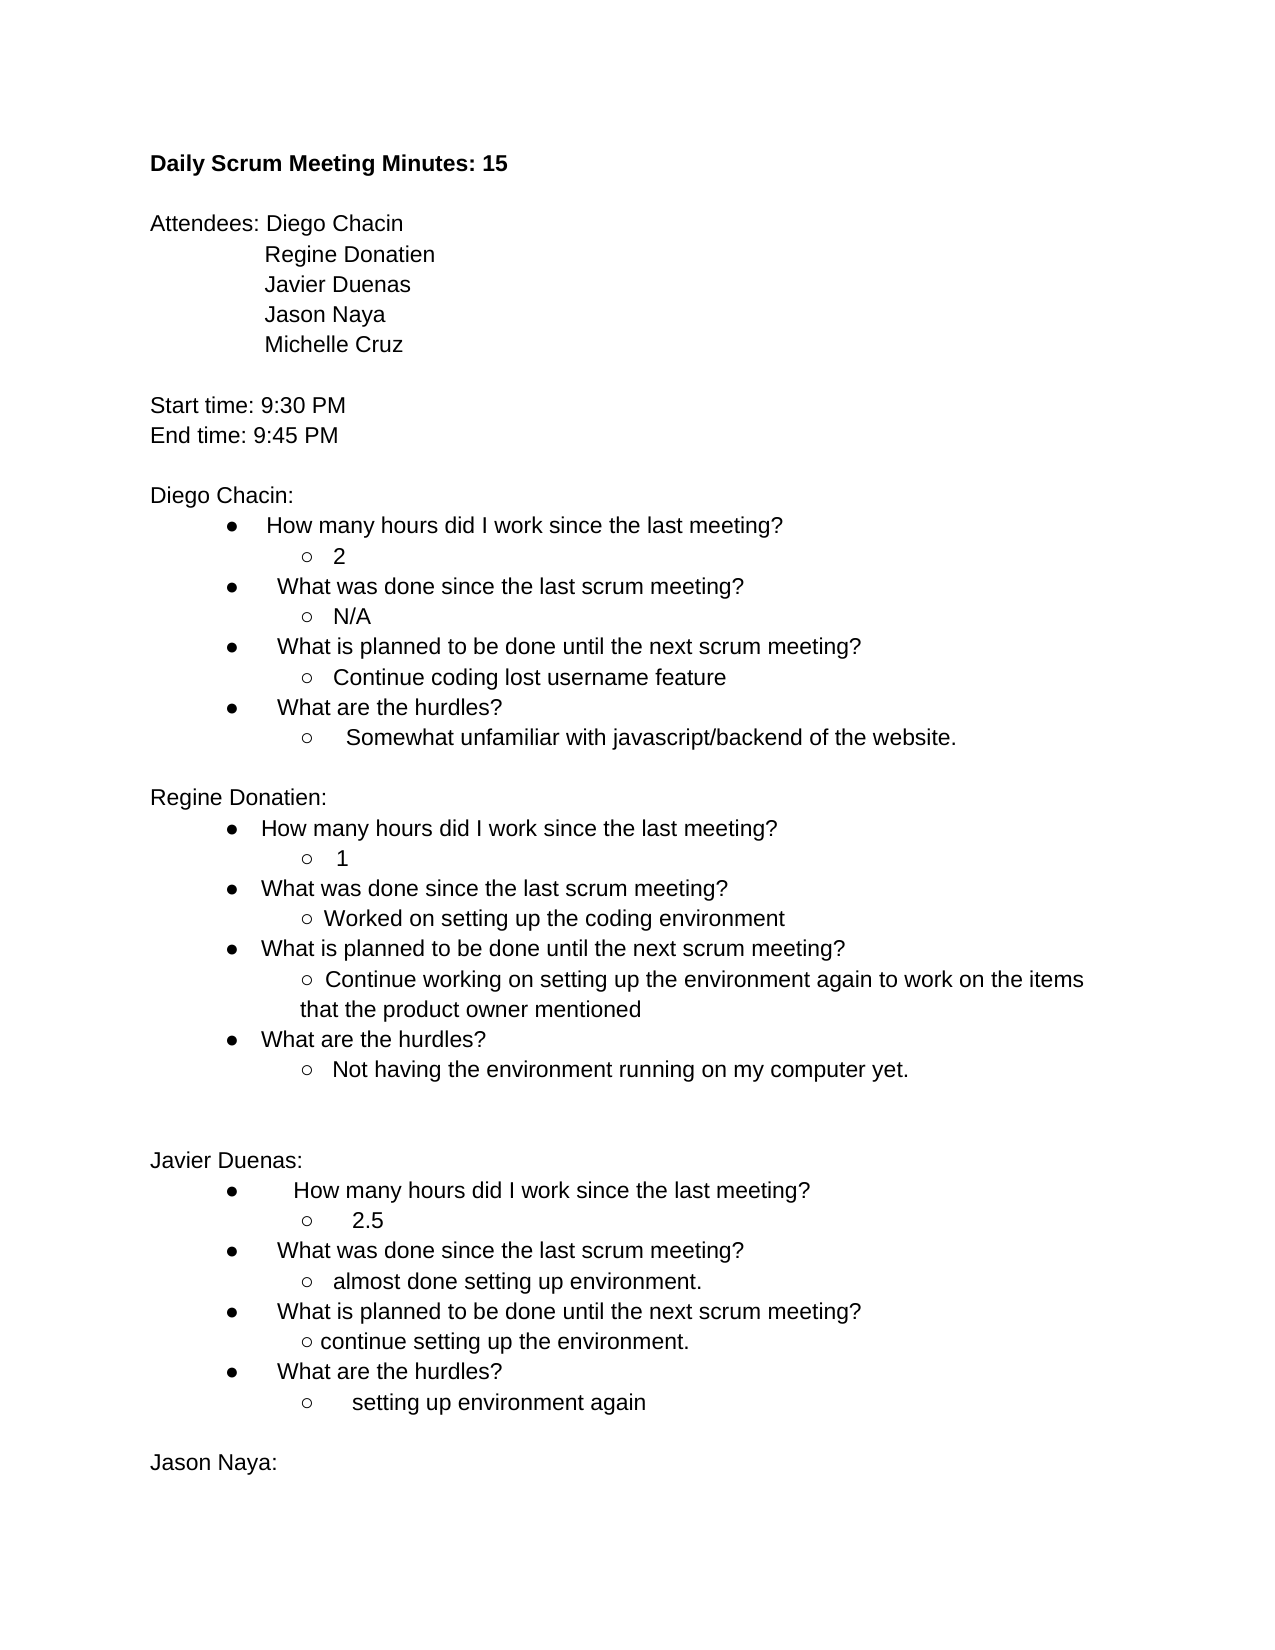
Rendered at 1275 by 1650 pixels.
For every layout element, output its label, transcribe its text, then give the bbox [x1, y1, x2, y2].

text Javier Duenas: [150, 1147, 1125, 1173]
text ● What are the hurdles? [225, 1026, 1125, 1052]
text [225, 1298, 1125, 1324]
text Michelle Cruz [150, 331, 1125, 358]
text ○ 1 [300, 845, 1125, 871]
text ● What is planned to be done until the next scrum meeting? [225, 633, 1125, 660]
text ● How many hours did I work since the last meeting? [225, 1177, 1125, 1203]
text Diego Chacin: [150, 482, 1125, 509]
text ○ continue setting up the environment. [300, 1328, 1125, 1354]
text ○ setting up environment again [300, 1388, 1125, 1415]
text ○ 2 [300, 543, 1125, 569]
text ● What was done since the last scrum meeting? [225, 1237, 1125, 1264]
text Regine Donatien: [150, 784, 1125, 811]
text ○ almost done setting up environment. [300, 1268, 1125, 1294]
text ● How many hours did I work since the last meeting? [225, 512, 1125, 539]
text ○ N/A [300, 603, 1125, 629]
text ● What is planned to be done until the next scrum meeting? [225, 935, 1125, 962]
text End time: 9:45 PM [150, 422, 1125, 448]
text ● What are the hurdles? [225, 694, 1125, 720]
text ○ Not having the environment running on my computer yet. [300, 1056, 1125, 1083]
text Jason Naya: [150, 1449, 1125, 1475]
text ○ 2.5 [300, 1207, 1125, 1234]
text Attendees: Diego Chacin [150, 210, 1125, 237]
text Start time: 9:30 PM [150, 392, 1125, 418]
text ○ Continue coding lost username feature [300, 663, 1125, 690]
text ● What was done since the last scrum meeting? [225, 875, 1125, 901]
text ○ Continue working on setting up the environment again to work on the items that the product owner mentioned [300, 966, 1125, 1022]
text Regine Donatien [150, 241, 1125, 267]
text ○ Worked on setting up the coding environment [300, 905, 1125, 932]
text ● How many hours did I work since the last meeting? [225, 814, 1125, 841]
text ● What was done since the last scrum meeting? [225, 573, 1125, 599]
text ○ Somewhat unfamiliar with javascript/backend of the website. [300, 724, 1125, 750]
text ● What are the hurdles? [225, 1358, 1125, 1385]
text Javier Duenas [150, 271, 1125, 297]
text Jason Naya [150, 301, 1125, 327]
text Daily Scrum Meeting Minutes: 15 [150, 150, 1125, 176]
